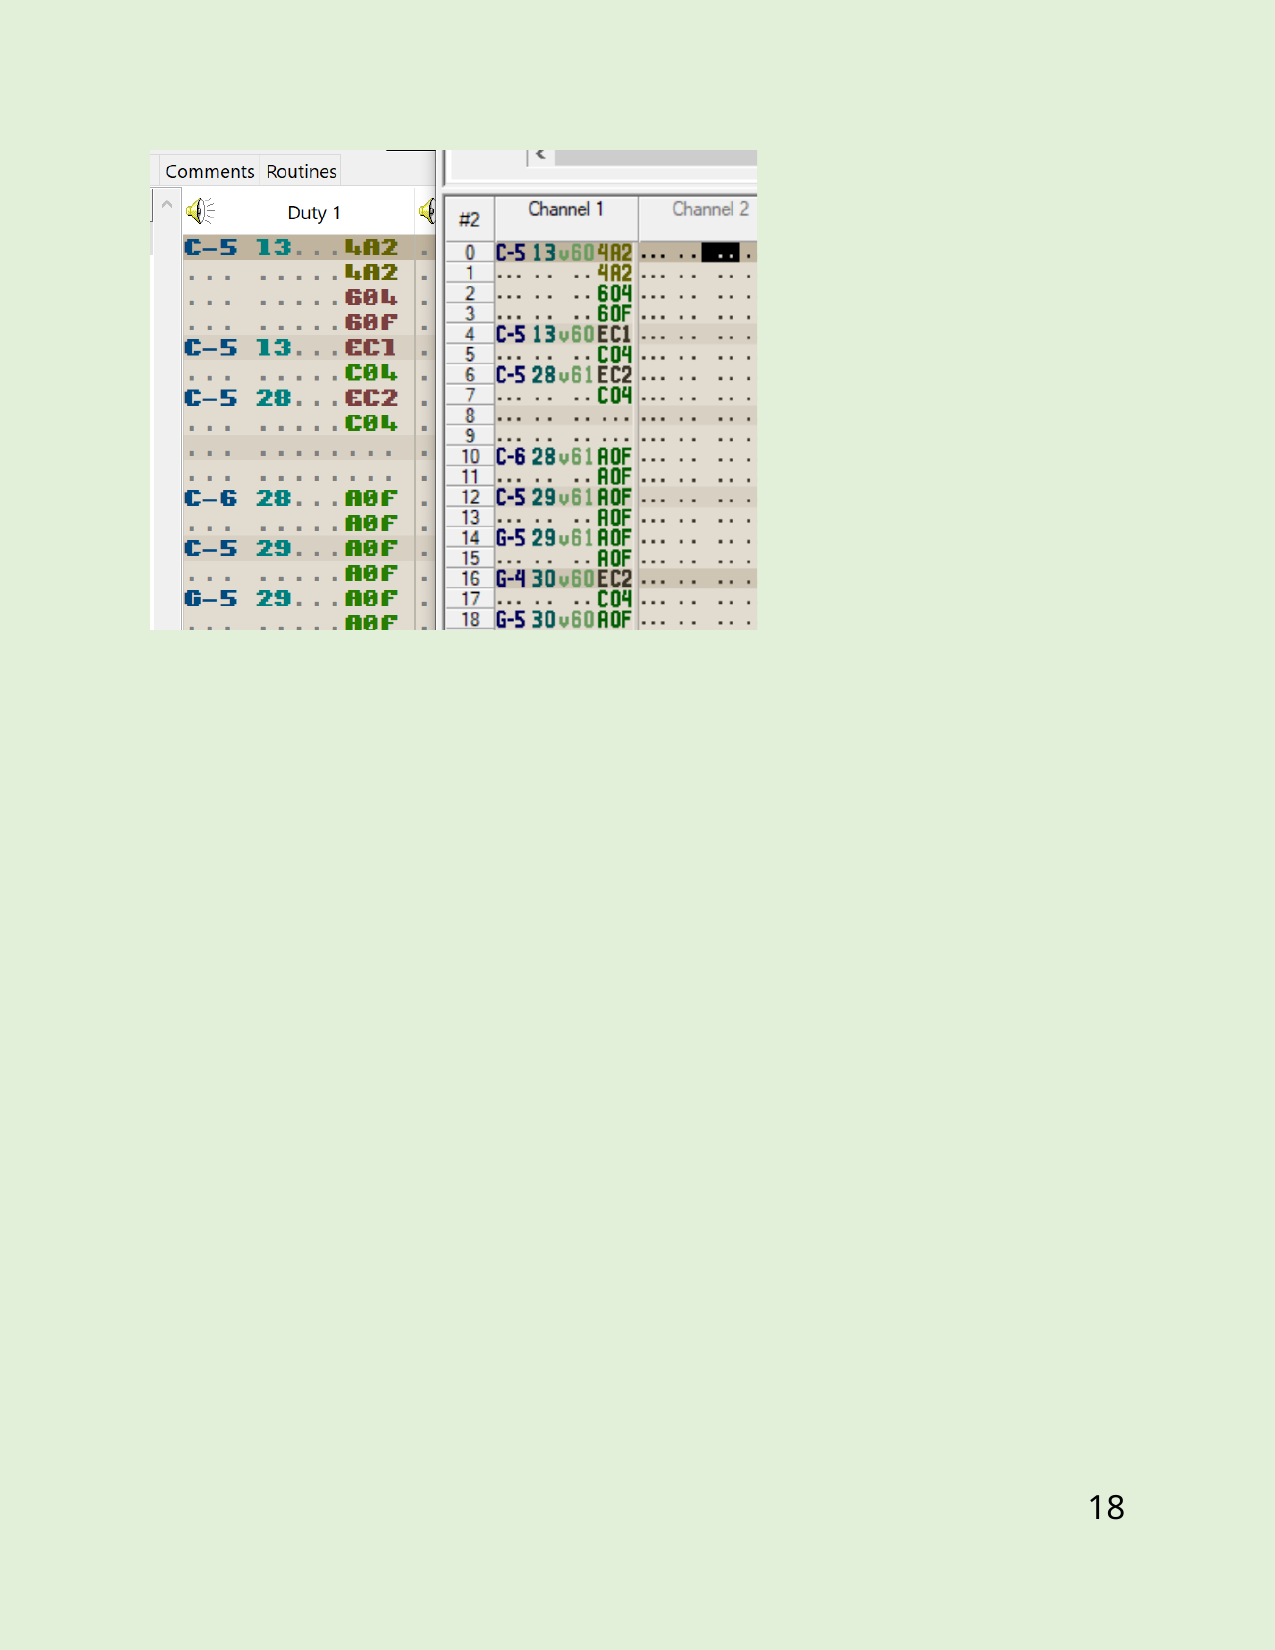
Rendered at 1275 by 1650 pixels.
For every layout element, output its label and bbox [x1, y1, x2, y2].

picture [150, 150, 758, 630]
